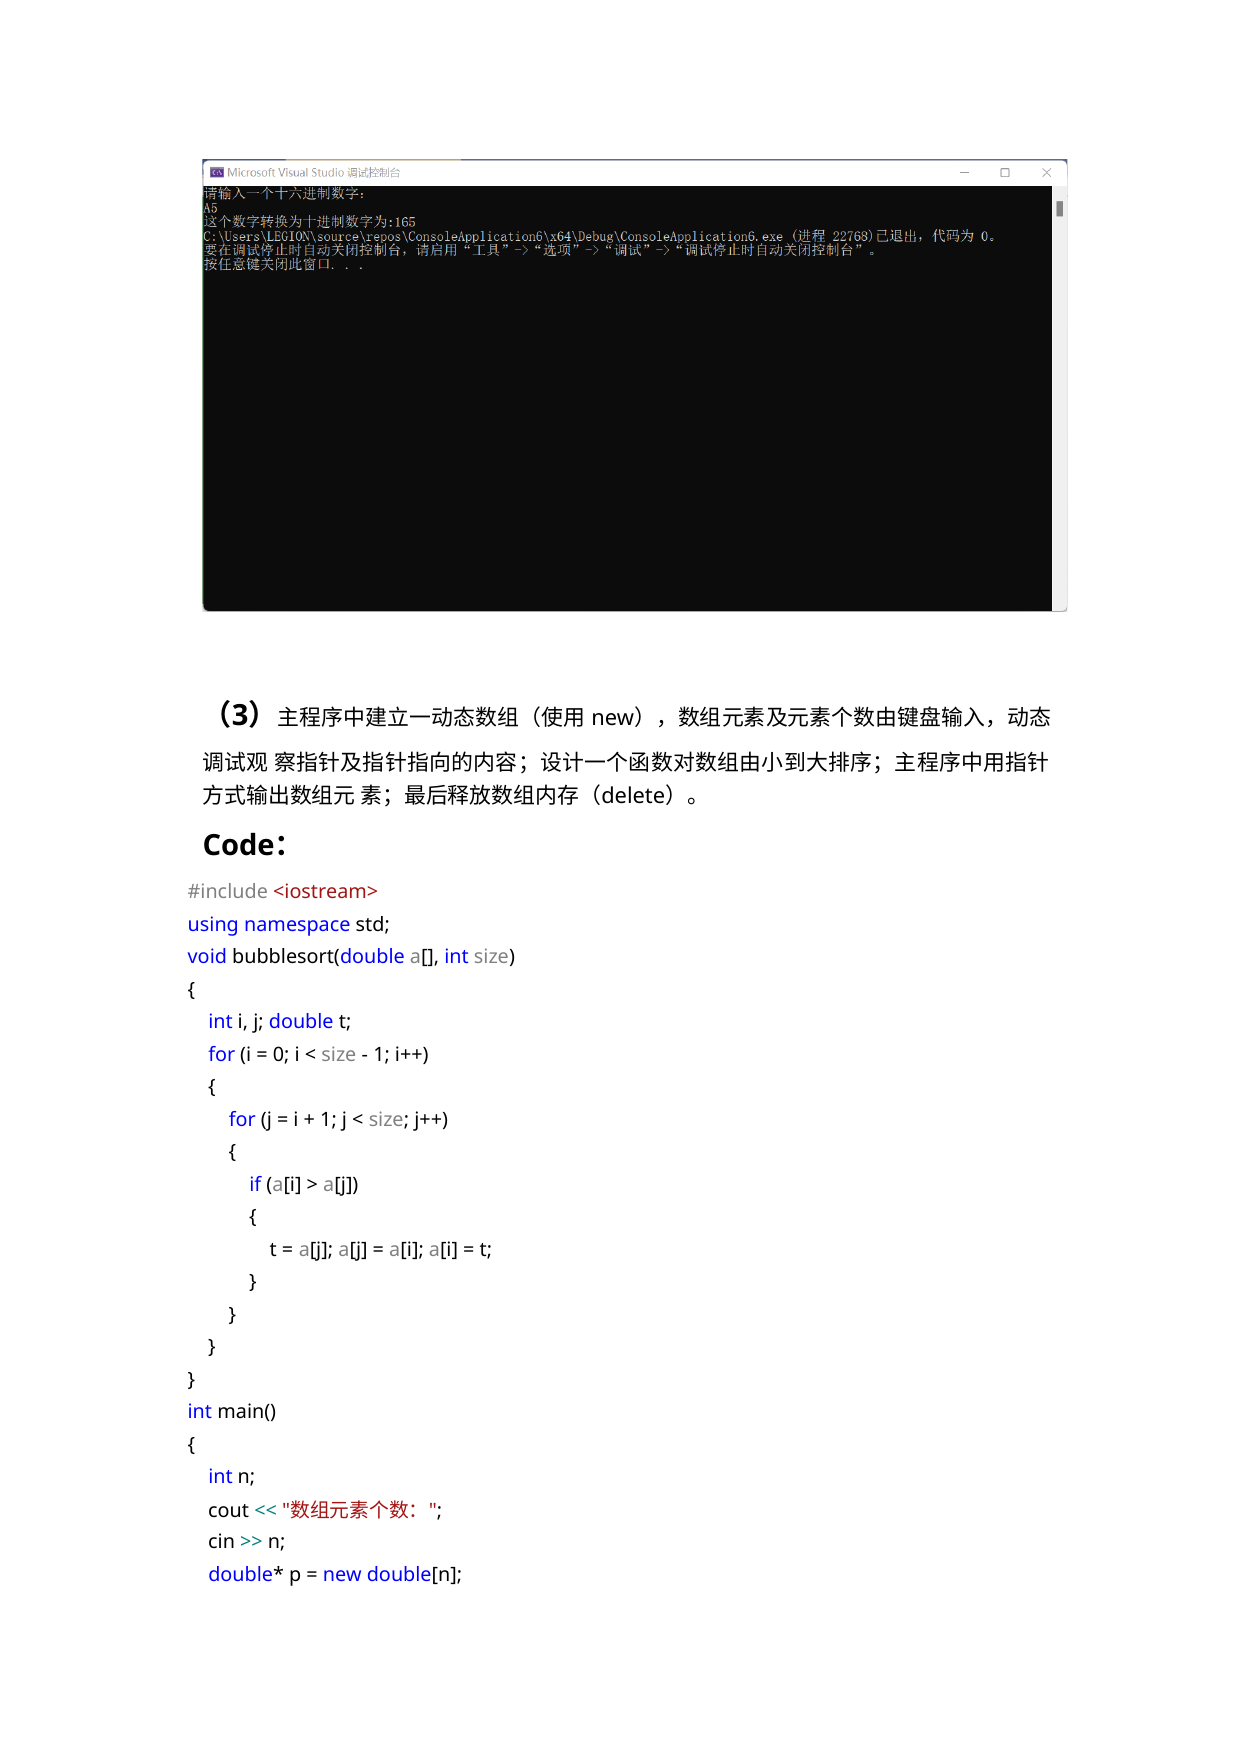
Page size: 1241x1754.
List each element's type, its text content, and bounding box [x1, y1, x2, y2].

text int i, j; double t; [187, 1005, 1053, 1037]
text } [187, 1265, 1053, 1297]
text cin >> n; [187, 1525, 1053, 1557]
text t = a[j]; a[j] = a[i]; a[i] = t; [187, 1232, 1053, 1265]
picture [202, 159, 1068, 612]
text int main() [187, 1395, 1053, 1427]
text int n; [187, 1460, 1053, 1492]
text using namespace std; [187, 907, 1053, 940]
text for (j = i + 1; j < size; j++) [187, 1102, 1053, 1135]
text { [187, 1200, 1053, 1232]
text （3）主程序中建立一动态数组（使用 new），数组元素及元素个数由键盘输入，动态调试观 察指针及指针指向的内容；设计一个函数对数组由小到大排序；主程序中用指针方式输出数组元 素；最后释放数组内存（delete）。 [202, 680, 1053, 810]
text void bubblesort(double a[], int size) [187, 940, 1053, 972]
text cout << "数组元素个数："; [187, 1492, 1053, 1525]
text double* p = new double[n]; [187, 1557, 1053, 1590]
text } [187, 1297, 1053, 1330]
text } [187, 1362, 1053, 1395]
text { [187, 1135, 1053, 1167]
text } [187, 1330, 1053, 1362]
text for (i = 0; i < size - 1; i++) [187, 1037, 1053, 1070]
text { [187, 1070, 1053, 1102]
text { [187, 1427, 1053, 1460]
text #include <iostream> [187, 875, 1053, 907]
text if (a[i] > a[j]) [187, 1167, 1053, 1200]
text { [187, 972, 1053, 1005]
text Code： [202, 810, 1053, 875]
